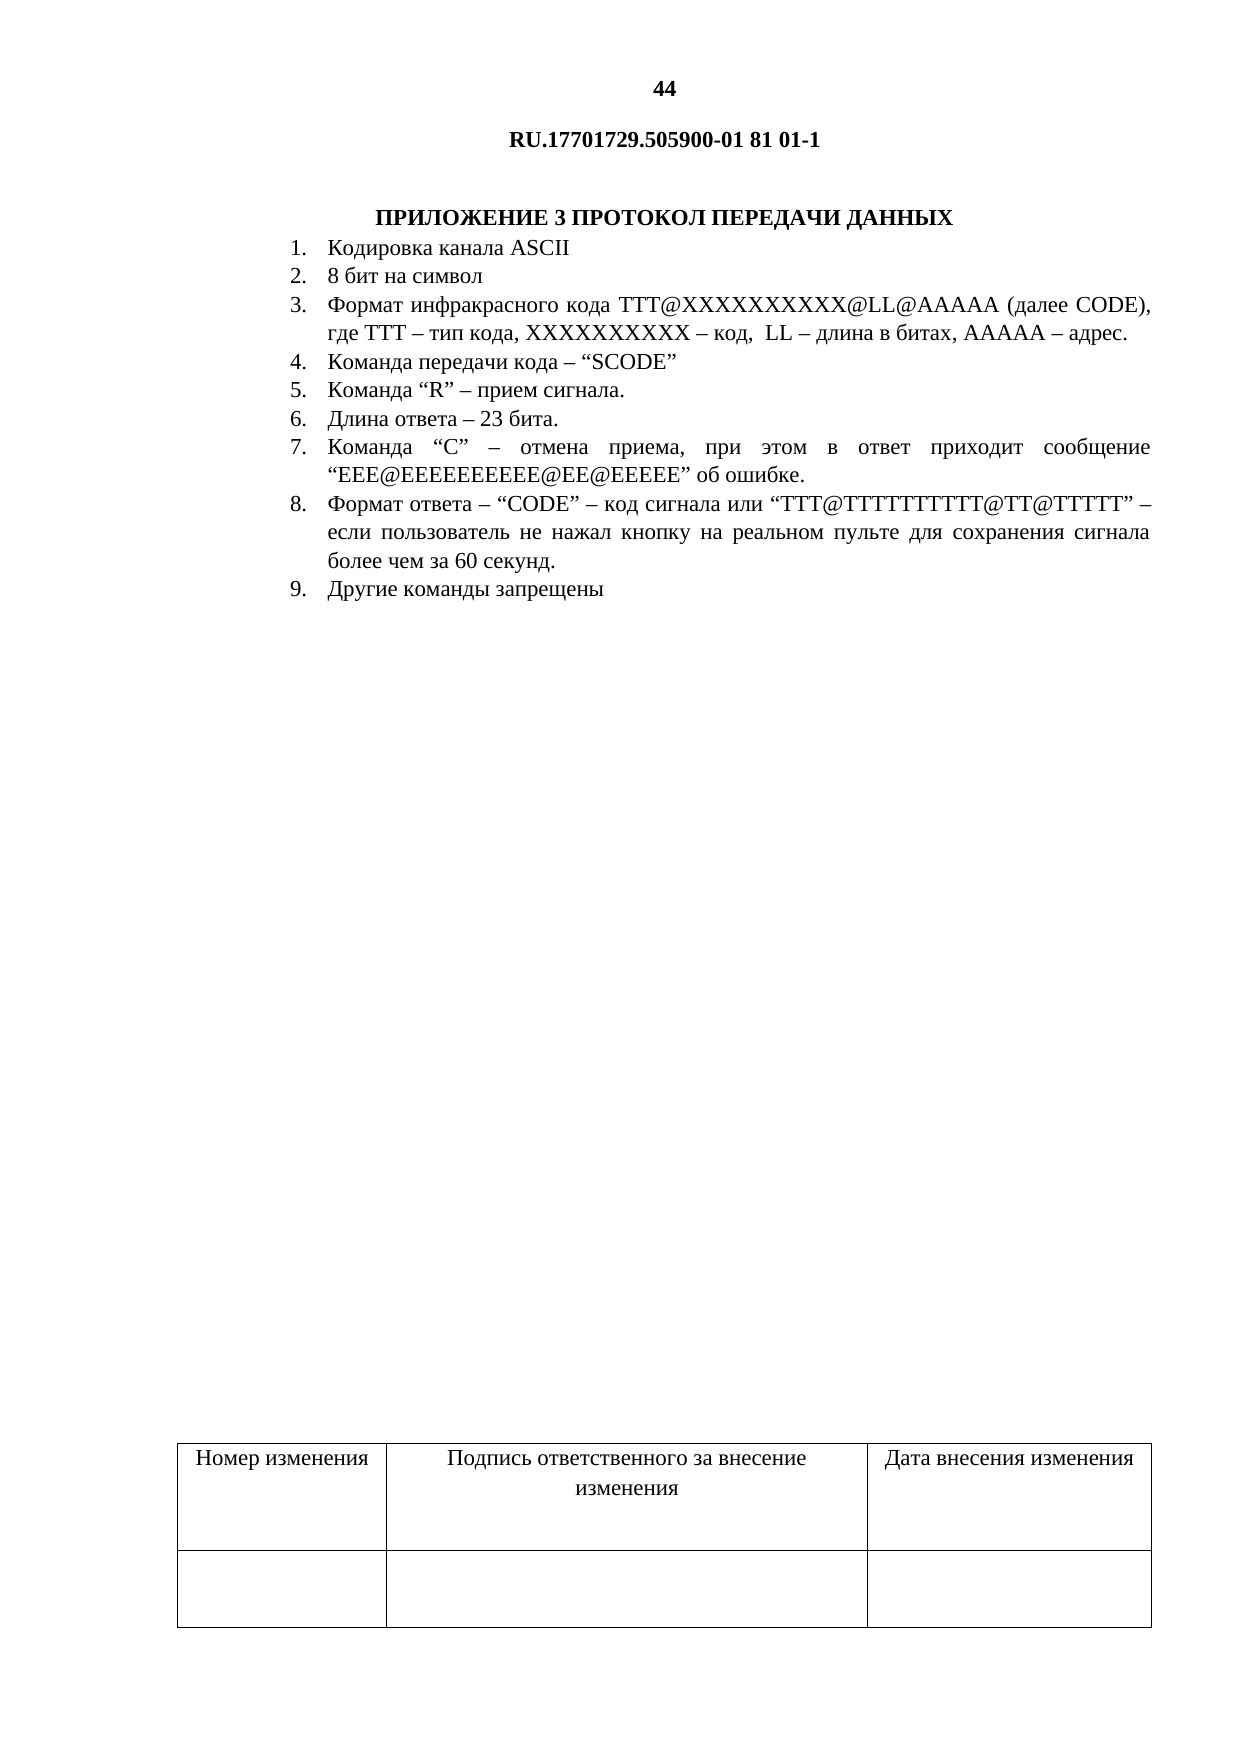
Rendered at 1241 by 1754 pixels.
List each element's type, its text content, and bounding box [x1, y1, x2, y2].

list Другие команды запрещены [290, 575, 1152, 602]
list Длина ответа – 23 бита. [290, 404, 1152, 431]
list Команда “C” – отмена приема, при этом в ответ приходит сообщение “EEE@EEEEEEEEEE@EE@EEEEE” об ошибке. [290, 433, 1152, 488]
list Формат инфракрасного кода TTT@XXXXXXXXXX@LL@AAAAA (далее CODE), где TTT – тип кода, XXXXXXXXXX – код, LL – длина в битах, AAAAA – адрес. [290, 291, 1152, 346]
list Кодировка канала ASCII [290, 234, 1152, 260]
subtitle ПРИЛОЖЕНИЕ 3 ПРОТОКОЛ ПЕРЕДАЧИ ДАННЫХ [177, 204, 1152, 230]
list 8 бит на символ [290, 262, 1152, 289]
list Команда передачи кода – “SCODE” [290, 348, 1152, 374]
list Формат ответа – “CODE” – код сигнала или “TTT@TTTTTTTTTT@TT@TTTTT” – если пользователь не нажал кнопку на реальном пульте для сохранения сигнала более чем за 60 секунд. [290, 490, 1152, 573]
list Команда “R” – прием сигнала. [290, 376, 1152, 402]
